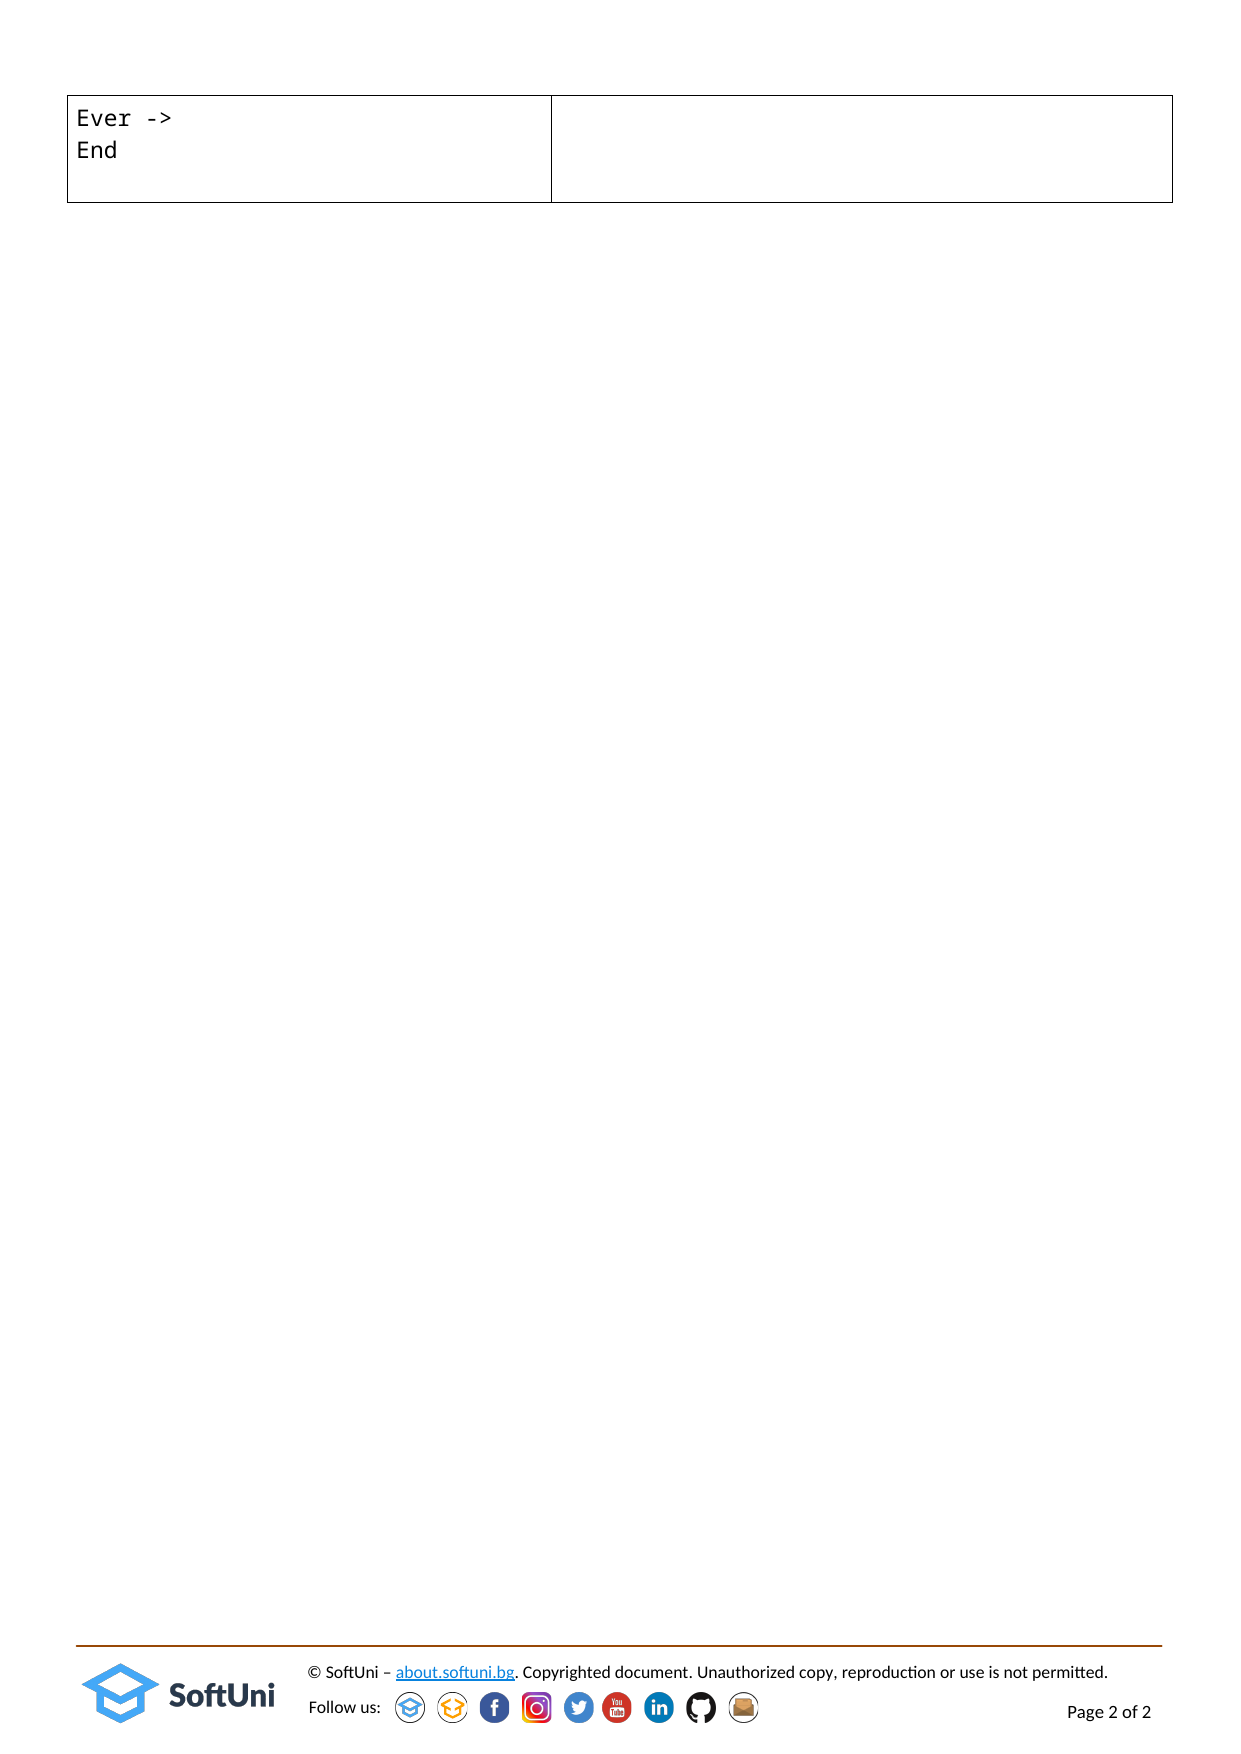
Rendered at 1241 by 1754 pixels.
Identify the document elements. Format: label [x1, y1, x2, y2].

picture [644, 1692, 653, 1701]
table_cell [552, 96, 1172, 202]
picture [479, 1692, 510, 1723]
picture [644, 1714, 653, 1723]
picture [665, 1714, 674, 1723]
picture [658, 1705, 667, 1714]
table_cell [68, 96, 551, 202]
picture [437, 1692, 468, 1723]
picture [686, 1692, 716, 1723]
picture [665, 1692, 674, 1701]
picture [602, 1692, 632, 1723]
picture [564, 1692, 594, 1723]
picture [395, 1692, 425, 1723]
picture [728, 1692, 759, 1723]
picture [522, 1692, 552, 1723]
picture [75, 1658, 281, 1729]
